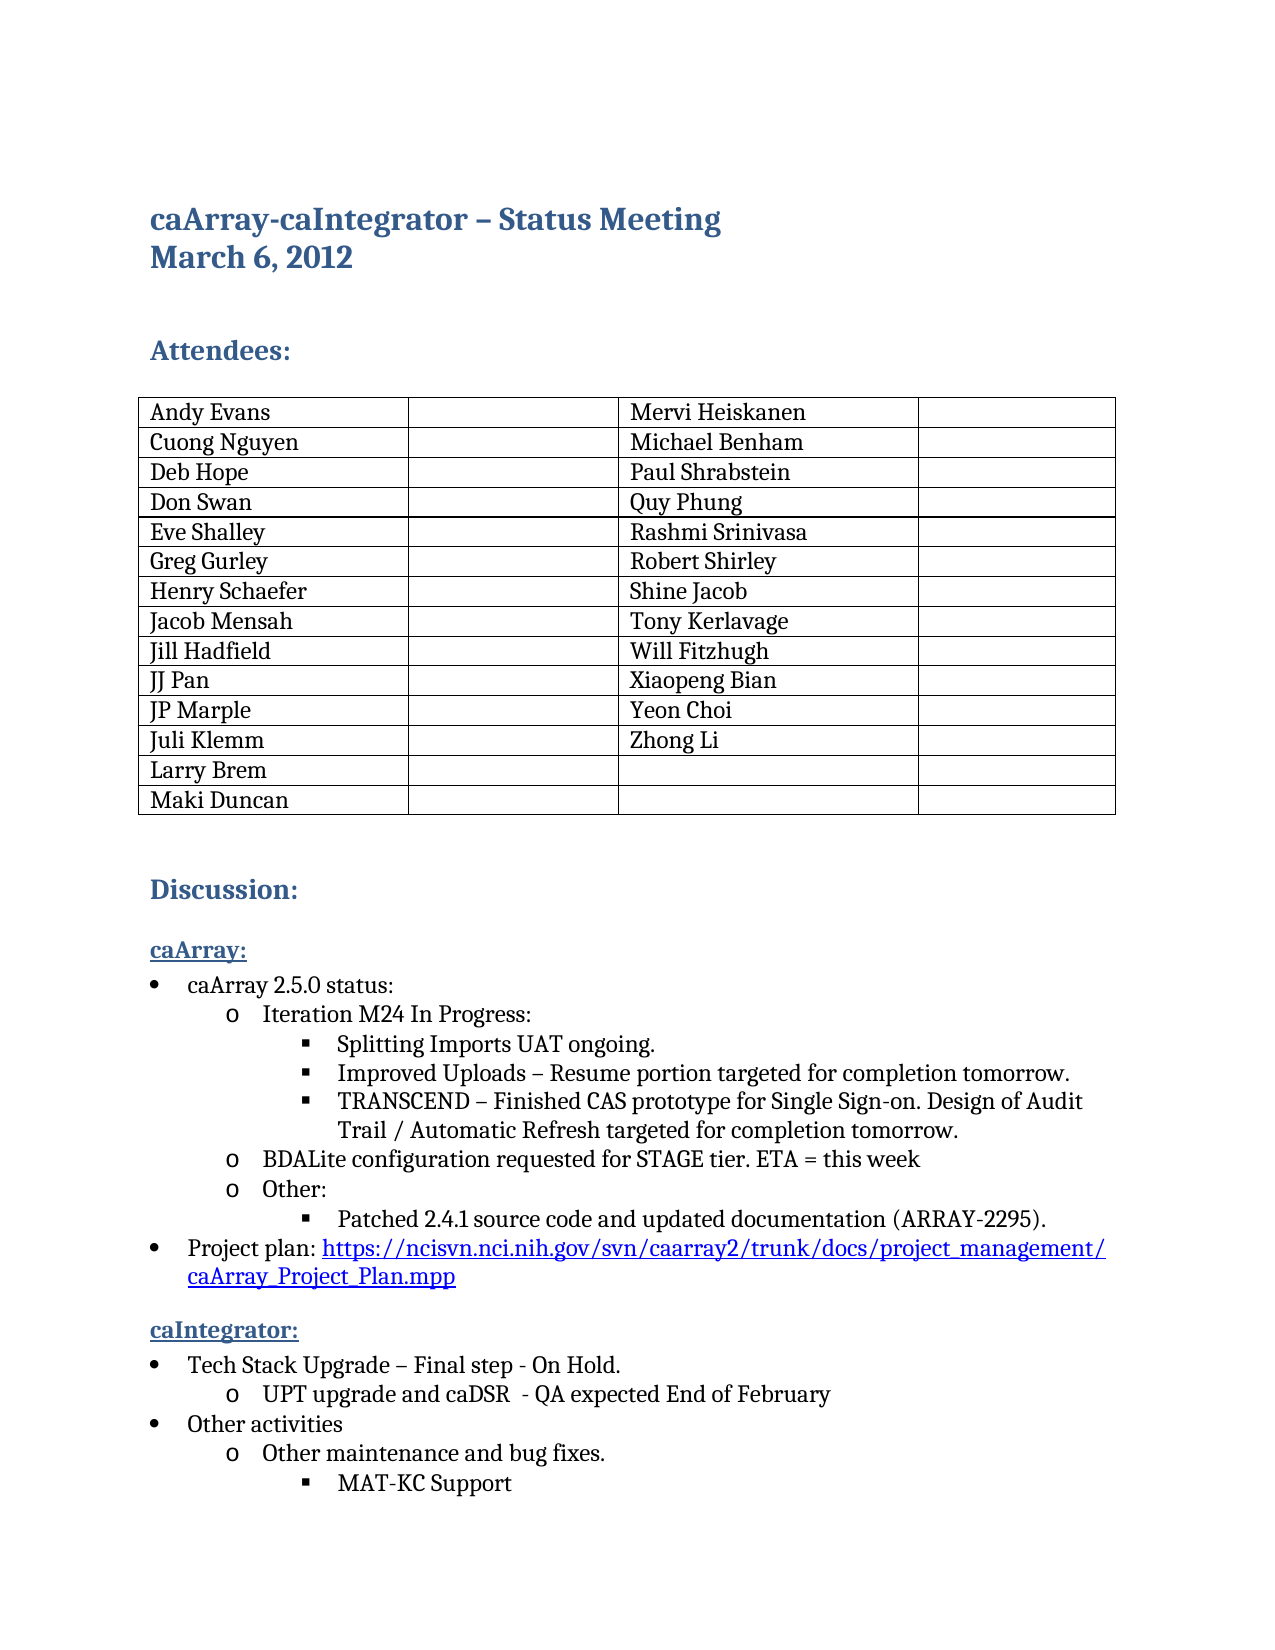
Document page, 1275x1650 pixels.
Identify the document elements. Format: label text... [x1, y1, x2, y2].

table_cell JP Marple [139, 696, 408, 725]
table_cell Shine Jacob [619, 577, 918, 606]
table_cell [409, 756, 618, 784]
table_cell JJ Pan [139, 666, 408, 695]
text March 6, 2012 [150, 238, 1125, 277]
table_cell [409, 428, 618, 457]
table_cell Don Swan [139, 488, 408, 516]
table_cell [619, 756, 918, 784]
table_cell Eve Shalley [139, 518, 408, 546]
table_header [919, 398, 1115, 427]
table_cell [919, 547, 1115, 576]
table_cell [919, 428, 1115, 457]
table_cell [409, 458, 618, 487]
table_cell [919, 607, 1115, 636]
table_cell Xiaopeng Bian [619, 666, 918, 695]
list Project plan: https://ncisvn.nci.nih.gov/svn/caarray2/trunk/docs/project_management/caArray_Project_Plan.mpp [150, 1233, 1125, 1291]
table_cell Yeon Choi [619, 696, 918, 725]
table_cell Juli Klemm [139, 726, 408, 755]
table_cell [409, 786, 618, 814]
table_cell [919, 458, 1115, 487]
table_cell [919, 786, 1115, 814]
table_cell Zhong Li [619, 726, 918, 755]
list Other: [225, 1175, 1125, 1205]
list Other activities [150, 1410, 1125, 1438]
table_cell Larry Brem [139, 756, 408, 784]
table_cell [409, 488, 618, 516]
table_cell [919, 488, 1115, 516]
table_header Mervi Heiskanen [619, 398, 918, 427]
table_cell [409, 607, 618, 636]
list caArray 2.5.0 status: [150, 971, 1125, 1000]
list BDALite configuration requested for STAGE tier. ETA = this week [225, 1145, 1125, 1175]
table_cell Jacob Mensah [139, 607, 408, 636]
table_cell [919, 518, 1115, 546]
table_cell [919, 726, 1115, 755]
list TRANSCEND – Finished CAS prototype for Single Sign-on. Design of Audit Trail / Automatic Refresh targeted for completion tomorrow. [300, 1087, 1125, 1145]
table_cell [409, 726, 618, 755]
table_cell Jill Hadfield [139, 637, 408, 665]
table_cell [919, 637, 1115, 665]
table_header [409, 398, 618, 427]
table_cell [919, 756, 1115, 784]
list Other maintenance and bug fixes. [225, 1438, 1125, 1468]
subtitle caIntegrator: [150, 1316, 1125, 1345]
list MAT-KC Support [300, 1468, 1125, 1497]
table_cell [919, 577, 1115, 606]
table_cell Maki Duncan [139, 786, 408, 814]
table_cell Deb Hope [139, 458, 408, 487]
list Iteration M24 In Progress: [225, 1000, 1125, 1030]
table_cell Quy Phung [619, 488, 918, 516]
list Splitting Imports UAT ongoing. [300, 1030, 1125, 1058]
table_cell [409, 696, 618, 725]
table_cell Robert Shirley [619, 547, 918, 576]
table_cell [619, 786, 918, 814]
subtitle Discussion: [150, 873, 1125, 907]
list Tech Stack Upgrade – Final step - On Hold. [150, 1351, 1125, 1380]
table_cell [409, 637, 618, 665]
table_cell Tony Kerlavage [619, 607, 918, 636]
subtitle caArray-caIntegrator – Status Meeting [150, 200, 1125, 238]
list Patched 2.4.1 source code and updated documentation (ARRAY-2295). [300, 1205, 1125, 1233]
table_cell Paul Shrabstein [619, 458, 918, 487]
list UPT upgrade and caDSR - QA expected End of February [225, 1380, 1125, 1410]
table_cell [409, 666, 618, 695]
list Improved Uploads – Resume portion targeted for completion tomorrow. [300, 1058, 1125, 1087]
table_cell Michael Benham [619, 428, 918, 457]
table_cell [409, 518, 618, 546]
table_cell Cuong Nguyen [139, 428, 408, 457]
subtitle Attendees: [150, 334, 1125, 368]
subtitle caArray: [150, 936, 1125, 965]
table_cell [409, 577, 618, 606]
table_cell [409, 547, 618, 576]
table_cell [919, 666, 1115, 695]
table_header Andy Evans [139, 398, 408, 427]
table_cell Rashmi Srinivasa [619, 518, 918, 546]
table_cell [919, 696, 1115, 725]
table_cell Henry Schaefer [139, 577, 408, 606]
table_cell Greg Gurley [139, 547, 408, 576]
table_cell Will Fitzhugh [619, 637, 918, 665]
